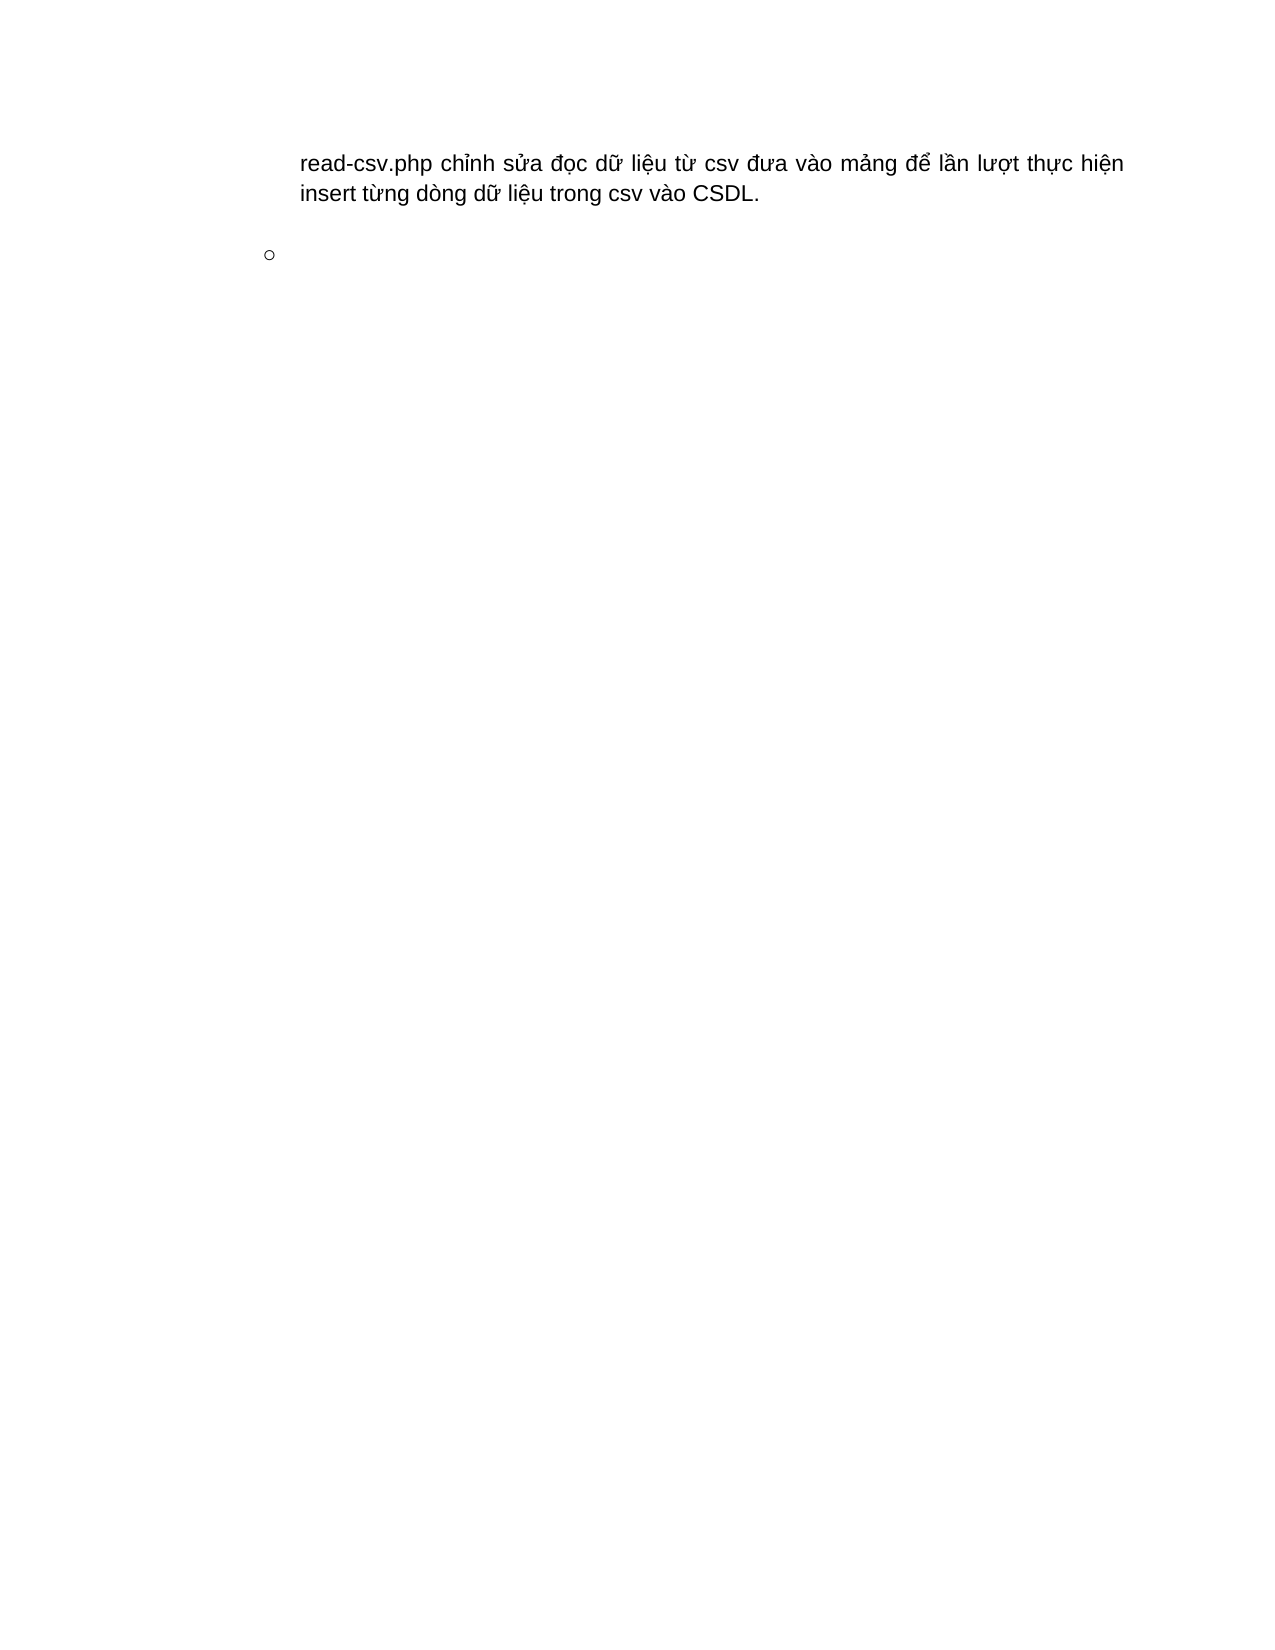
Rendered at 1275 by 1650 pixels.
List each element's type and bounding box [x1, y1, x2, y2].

list [262, 150, 1125, 207]
